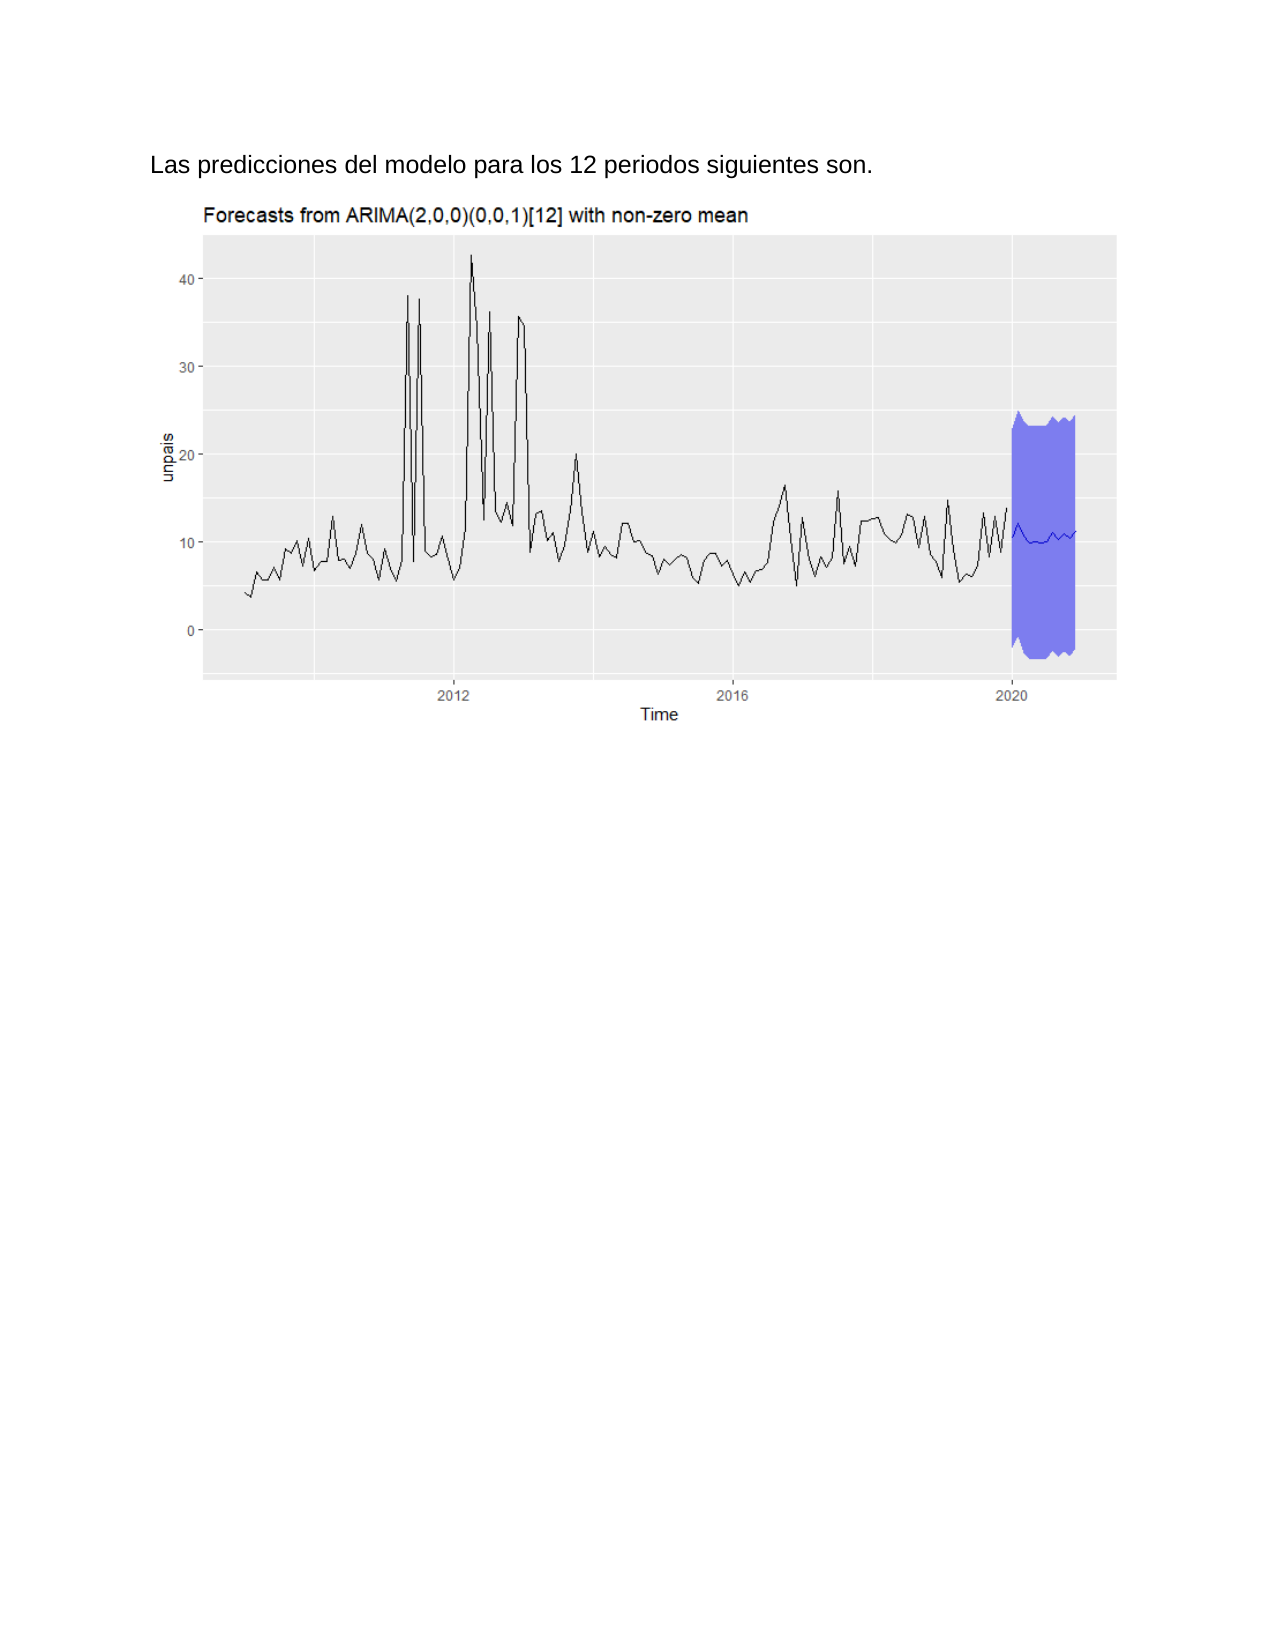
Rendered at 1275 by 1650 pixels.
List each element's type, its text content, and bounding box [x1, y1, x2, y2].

text Las predicciones del modelo para los 12 periodos siguientes son. [150, 150, 1125, 179]
picture [150, 197, 1126, 732]
